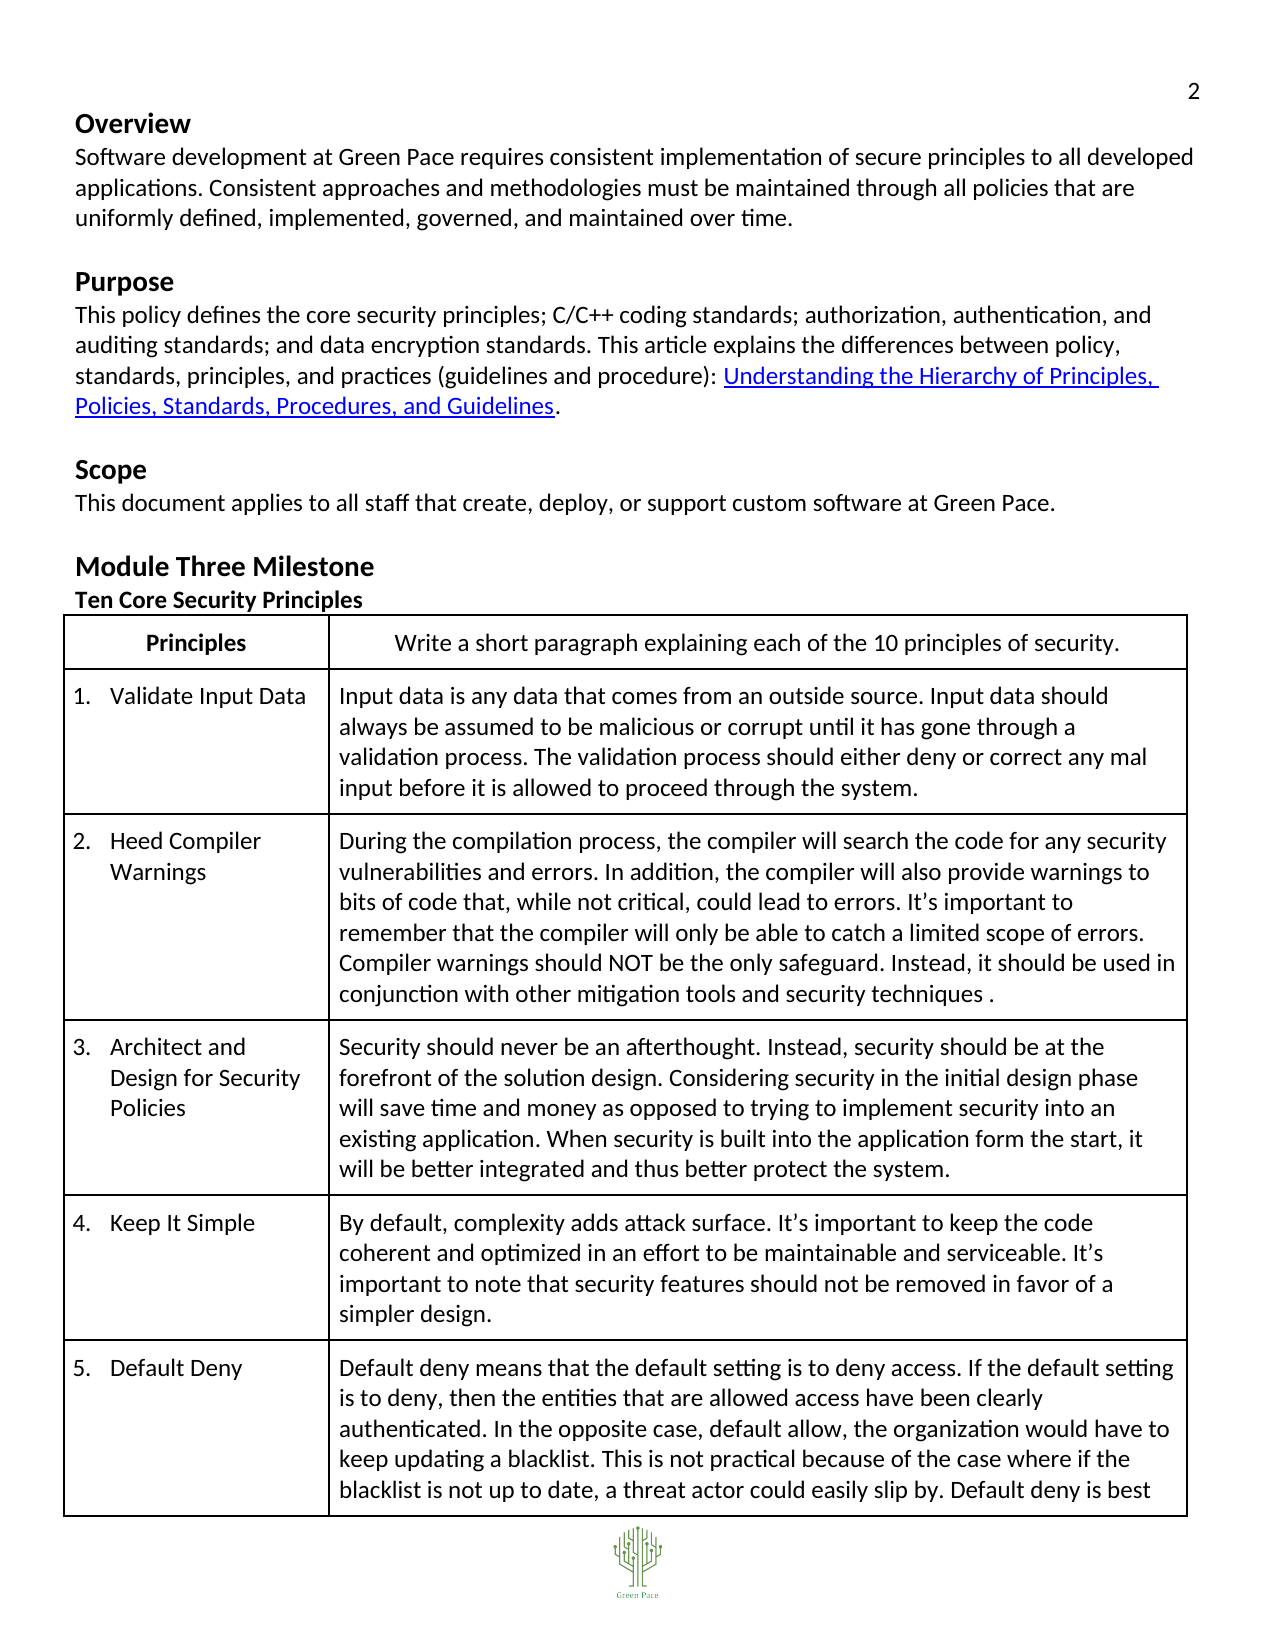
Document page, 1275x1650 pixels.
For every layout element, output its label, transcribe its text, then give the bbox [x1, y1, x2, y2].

table_header Principles [65, 616, 328, 668]
table_cell Validate Input Data [65, 670, 328, 813]
text Software development at Green Pace requires consistent implementation of secure principles to all developed applications. Consistent approaches and methodologies must be maintained through all policies that are uniformly defined, implemented, governed, and maintained over time. [75, 141, 1200, 233]
table_cell Heed Compiler Warnings [65, 815, 328, 1019]
table_header Write a short paragraph explaining each of the 10 principles of security. [330, 616, 1186, 668]
table_cell During the compilation process, the compiler will search the code for any security vulnerabilities and errors. In addition, the compiler will also provide warnings to bits of code that, while not critical, could lead to errors. It’s important to remember that the compiler will only be able to catch a limited scope of errors. Compiler warnings should NOT be the only safeguard. Instead, it should be used in conjunction with other mitigation tools and security techniques . [330, 815, 1186, 1019]
subtitle Module Three Milestone [75, 548, 1200, 584]
table_cell Input data is any data that comes from an outside source. Input data should always be assumed to be malicious or corrupt until it has gone through a validation process. The validation process should either deny or correct any mal input before it is allowed to proceed through the system. [330, 670, 1186, 813]
table_cell Security should never be an afterthought. Instead, security should be at the forefront of the solution design. Considering security in the initial design phase will save time and money as opposed to trying to implement security into an existing application. When security is built into the application form the start, it will be better integrated and thus better protect the system. [330, 1021, 1186, 1194]
subtitle Ten Core Security Principles [75, 584, 1200, 614]
text This document applies to all staff that create, deploy, or support custom software at Green Pace. [75, 487, 1200, 518]
text This policy defines the core security principles; C/C++ coding standards; authorization, authentication, and auditing standards; and data encryption standards. This article explains the differences between policy, standards, principles, and practices (guidelines and procedure): Understanding the Hierarchy of Principles, Policies, Standards, Procedures, and Guidelines. [75, 299, 1200, 421]
table_cell Default Deny [65, 1341, 328, 1515]
picture [605, 1521, 670, 1606]
table_cell Architect and Design for Security Policies [65, 1021, 328, 1194]
table_cell By default, complexity adds attack surface. It’s important to keep the code coherent and optimized in an effort to be maintainable and serviceable. It’s important to note that security features should not be removed in favor of a simpler design. [330, 1196, 1186, 1339]
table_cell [330, 1341, 1186, 1515]
table_cell Keep It Simple [65, 1196, 328, 1339]
subtitle Overview [75, 106, 1200, 141]
subtitle Purpose [75, 263, 1200, 299]
subtitle Scope [75, 451, 1200, 487]
